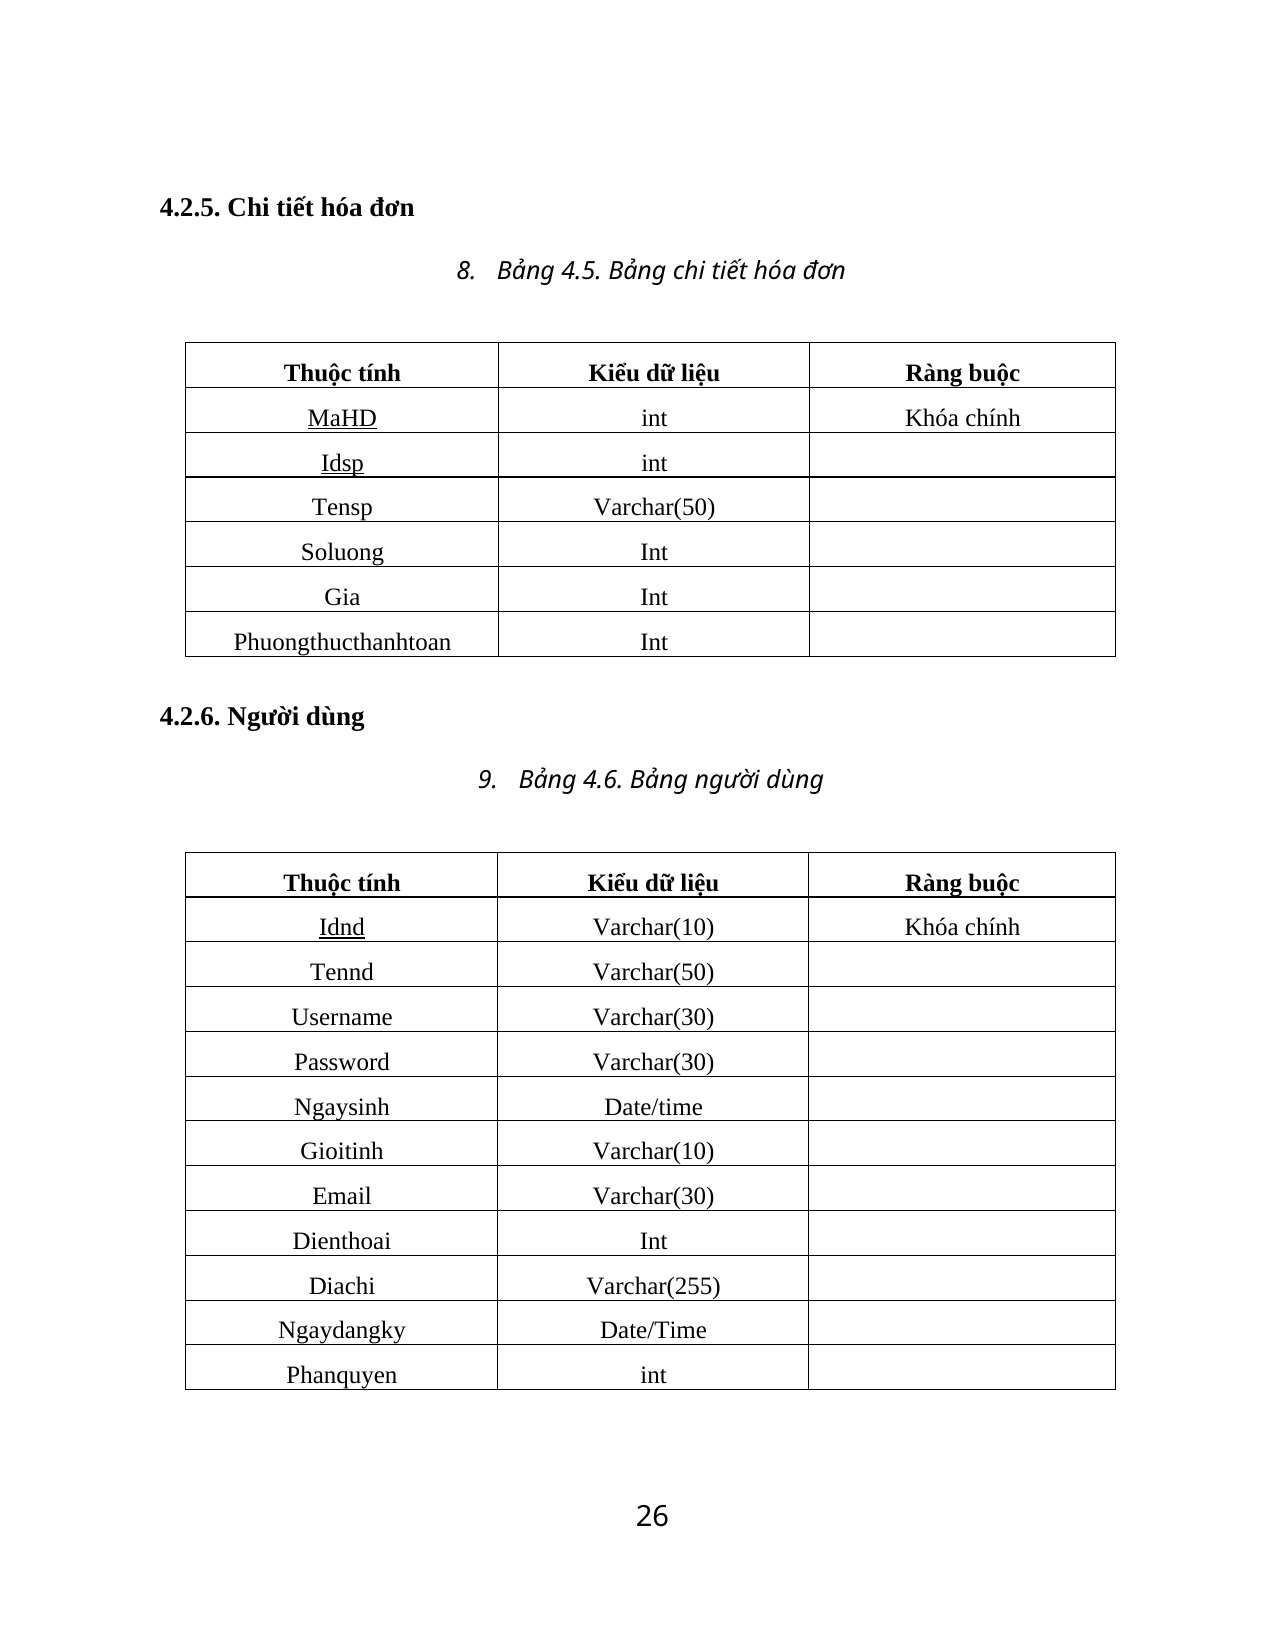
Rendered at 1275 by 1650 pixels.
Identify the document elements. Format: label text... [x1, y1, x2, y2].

table_cell [809, 1345, 1115, 1389]
table_cell Ngaydangky [186, 1301, 497, 1344]
table_cell Tennd [186, 942, 497, 986]
table_cell MaHD [186, 388, 498, 432]
table_cell Int [499, 522, 809, 566]
table_cell Varchar(30) [498, 1032, 808, 1076]
table_header Kiểu dữ liệu [499, 343, 809, 387]
table_cell [810, 522, 1115, 566]
table_cell Email [186, 1166, 497, 1210]
text 4.2.5. Chi tiết hóa đơn [159, 191, 1157, 222]
table_cell [810, 433, 1115, 476]
table_cell Varchar(10) [498, 898, 808, 941]
table_cell [809, 1032, 1115, 1076]
table_cell [809, 1077, 1115, 1120]
table_header Thuộc tính [186, 343, 498, 387]
table_cell Idnd [186, 898, 497, 941]
table_cell [809, 1121, 1115, 1165]
table_cell Dienthoai [186, 1211, 497, 1255]
table_header Ràng buộc [809, 853, 1115, 896]
table_cell Phuongthucthanhtoan [186, 612, 498, 656]
table_cell Varchar(255) [498, 1256, 808, 1299]
table_cell [809, 1211, 1115, 1255]
table_cell [809, 987, 1115, 1031]
table_cell Phanquyen [186, 1345, 497, 1389]
table_cell Idsp [186, 433, 498, 476]
table_cell Diachi [186, 1256, 497, 1299]
table_cell Soluong [186, 522, 498, 566]
table_cell Date/time [498, 1077, 808, 1120]
table_cell Khóa chính [809, 898, 1115, 941]
table_cell [809, 1166, 1115, 1210]
table_cell Khóa chính [810, 388, 1115, 432]
table_cell [809, 1301, 1115, 1344]
table_cell Gia [186, 567, 498, 611]
table_cell Int [498, 1211, 808, 1255]
table_cell Ngaysinh [186, 1077, 497, 1120]
table_cell int [498, 1345, 808, 1389]
table_cell Username [186, 987, 497, 1031]
table_cell [809, 942, 1115, 986]
table_header Ràng buộc [810, 343, 1115, 387]
table_cell Tensp [186, 478, 498, 521]
table_cell Date/Time [498, 1301, 808, 1344]
table_cell [810, 478, 1115, 521]
table_cell [810, 567, 1115, 611]
table_cell [810, 612, 1115, 656]
text 4.2.6. Người dùng [159, 700, 1157, 731]
table_header Kiểu dữ liệu [498, 853, 808, 896]
table_cell Int [499, 612, 809, 656]
table_cell Password [186, 1032, 497, 1076]
table_cell Gioitinh [186, 1121, 497, 1165]
table_cell int [499, 388, 809, 432]
table_cell Varchar(50) [498, 942, 808, 986]
table_cell int [499, 433, 809, 476]
table_cell [809, 1256, 1115, 1299]
table_cell Varchar(30) [498, 1166, 808, 1210]
table_header Thuộc tính [186, 853, 497, 896]
table_cell Varchar(50) [499, 478, 809, 521]
table_cell Varchar(10) [498, 1121, 808, 1165]
table_cell Int [499, 567, 809, 611]
table_cell Varchar(30) [498, 987, 808, 1031]
